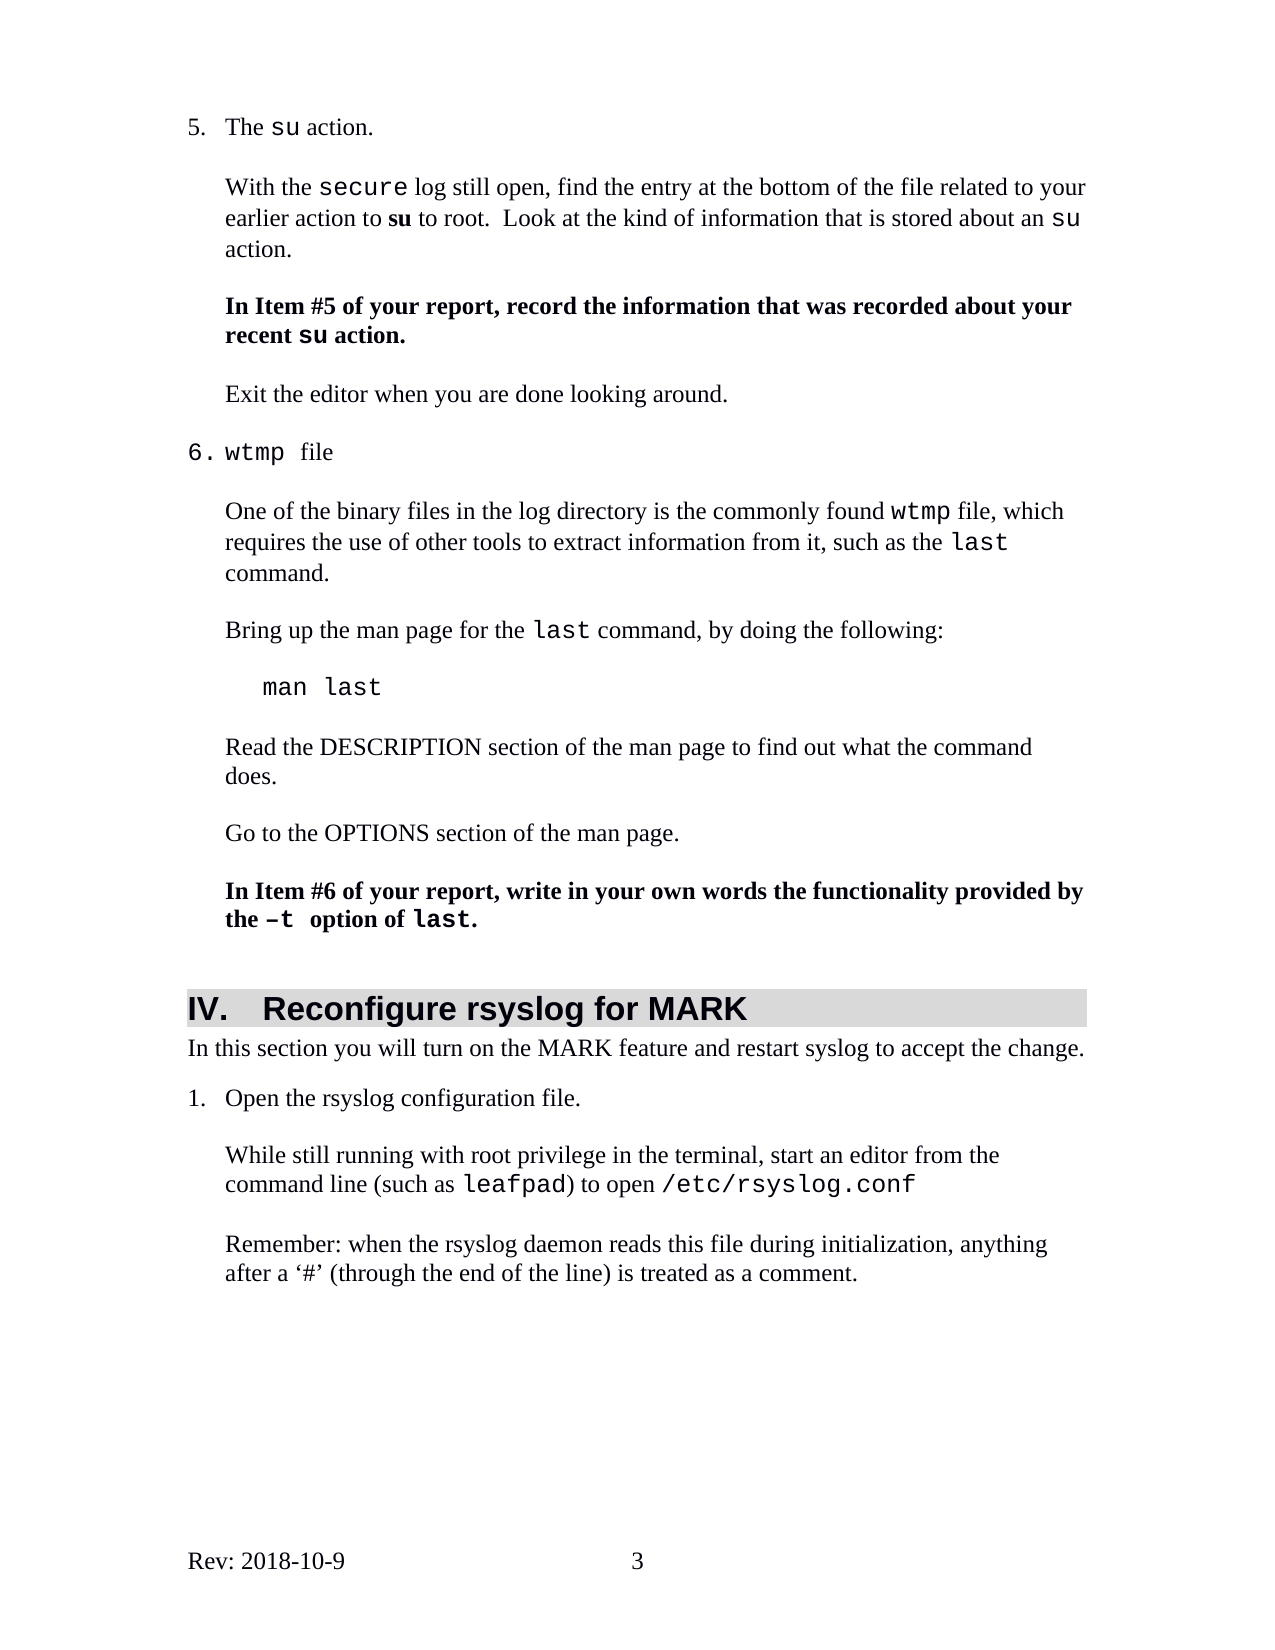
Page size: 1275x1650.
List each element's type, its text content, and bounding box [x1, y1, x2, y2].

list One of the binary files in the log directory is the commonly found wtmp file, which requires the use of other tools to extract information from it, such as the last command. [225, 496, 1087, 587]
list With the secure log still open, find the entry at the bottom of the file related to your earlier action to su to root. Look at the kind of information that is stored about an su action. [225, 172, 1087, 262]
list In Item #5 of your report, record the information that was recorded about your recent su action. [225, 291, 1087, 351]
list Bring up the man page for the last command, by doing the following: [225, 615, 1087, 646]
subtitle Reconfigure rsyslog for MARK [187, 989, 1087, 1027]
list In Item #6 of your report, write in your own words the functionality provided by the –t option of last. [225, 876, 1087, 935]
list Remember: when the rsyslog daemon reads this file during initialization, anything after a ‘#’ (through the end of the line) is treated as a comment. [225, 1229, 1087, 1286]
list Open the rsyslog configuration file. [187, 1083, 1087, 1112]
list While still running with root privilege in the terminal, start an editor from the command line (such as leafpad) to open /etc/rsyslog.conf [225, 1141, 1087, 1200]
list man last [225, 675, 1087, 703]
list wtmp file [187, 437, 1087, 467]
list The su action. [187, 112, 1087, 143]
list Exit the editor when you are done looking around. [225, 379, 1087, 408]
list Read the DESCRIPTION section of the man page to find out what the command does. [225, 732, 1087, 789]
list Go to the OPTIONS section of the man page. [225, 818, 1087, 847]
text In this section you will turn on the MARK feature and restart syslog to accept the change. [187, 1033, 1087, 1062]
